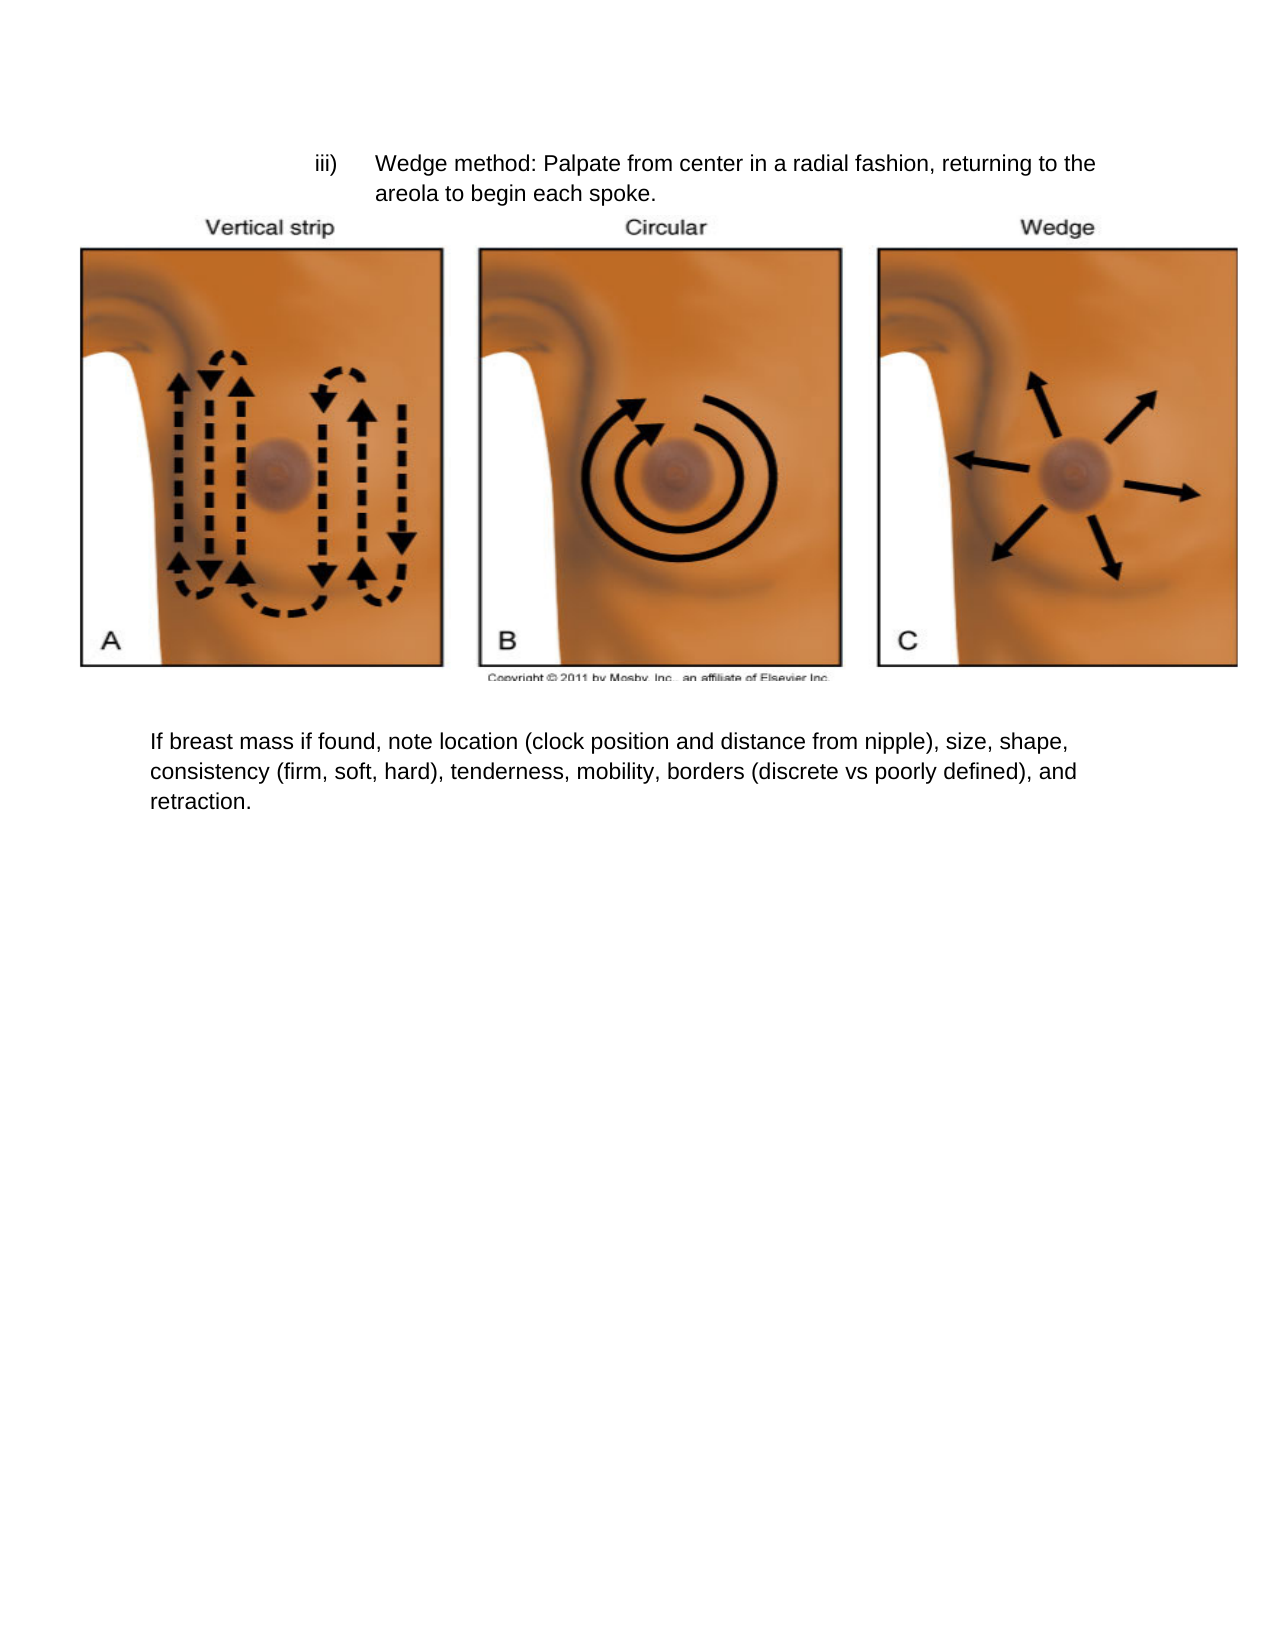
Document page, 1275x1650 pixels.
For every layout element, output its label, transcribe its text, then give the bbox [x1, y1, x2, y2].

list Wedge method: Palpate from center in a radial fashion, returning to the areola to begin each spoke. [337, 150, 1125, 207]
picture [79, 215, 1239, 681]
text If breast mass if found, note location (clock position and distance from nipple), size, shape, consistency (firm, soft, hard), tenderness, mobility, borders (discrete vs poorly defined), and retraction. [150, 728, 1125, 814]
